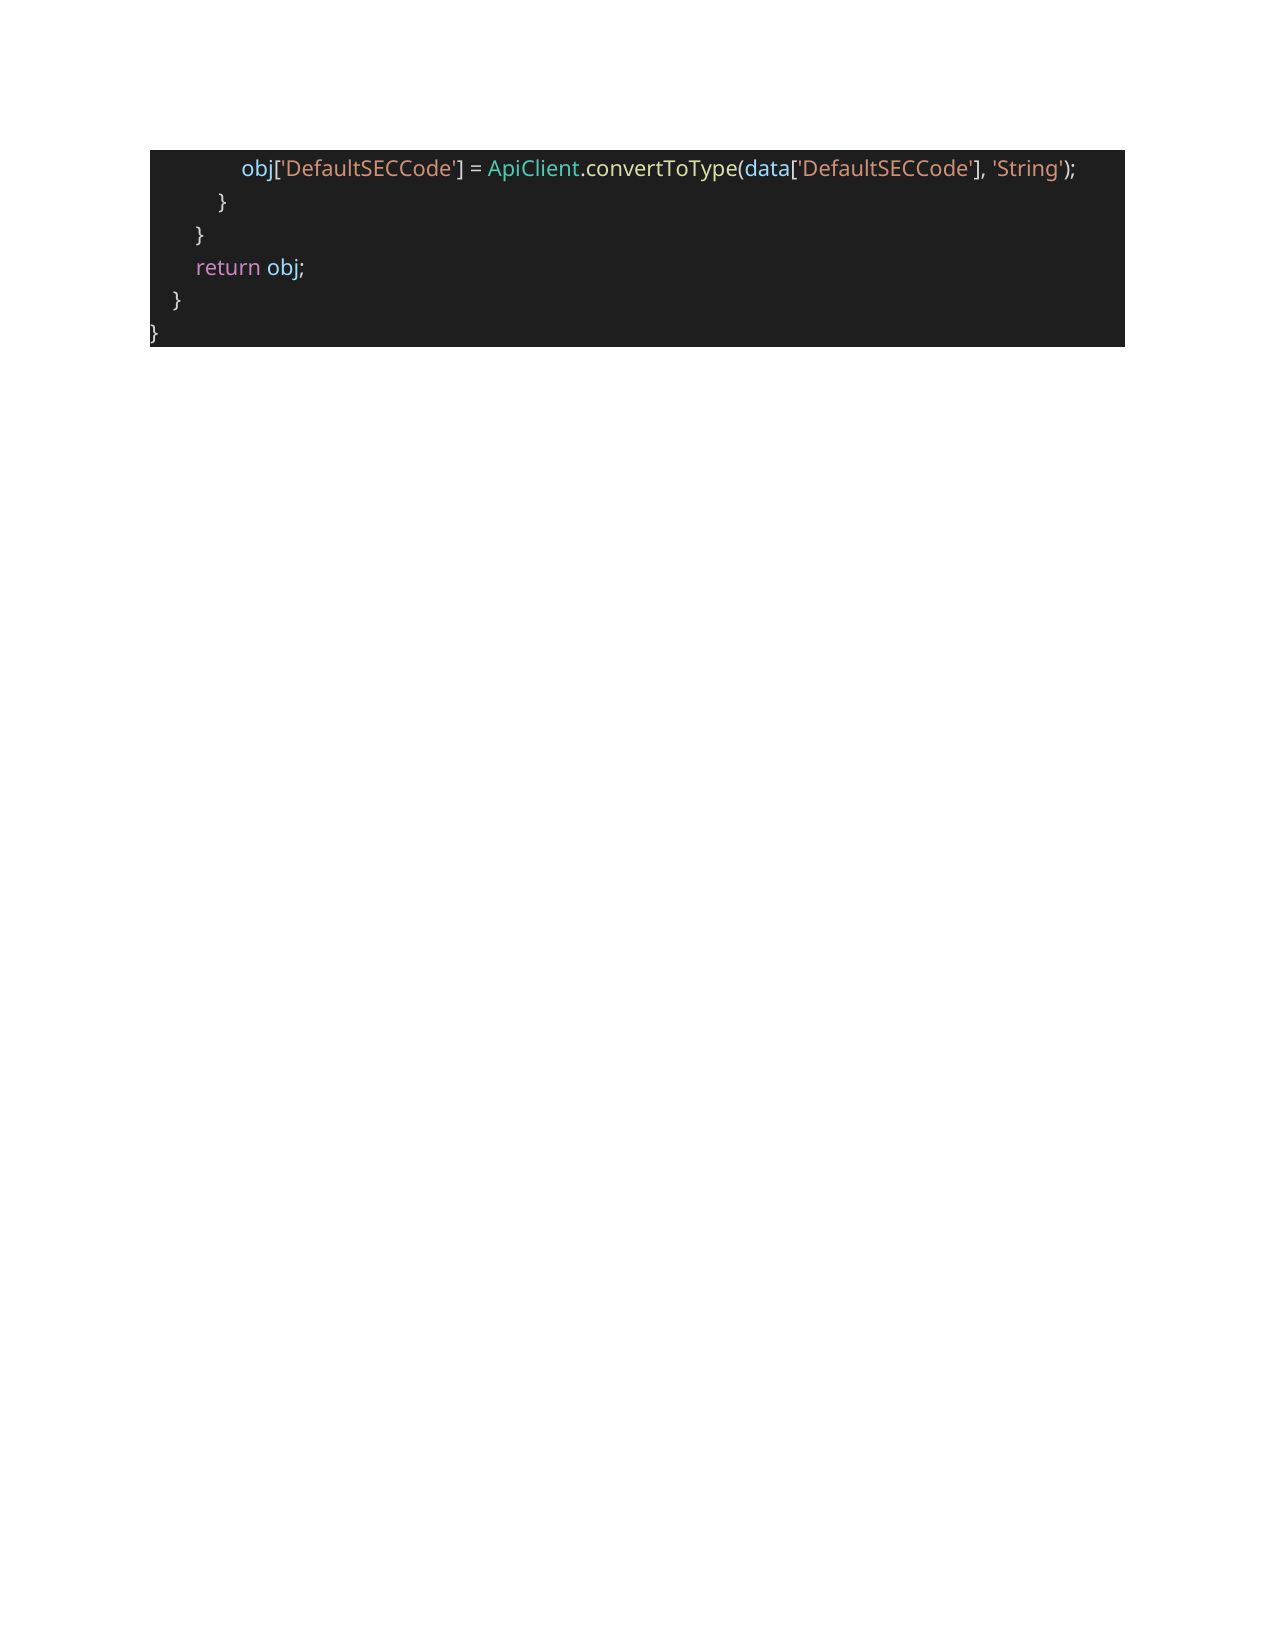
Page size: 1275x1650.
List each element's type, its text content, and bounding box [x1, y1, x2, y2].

text } [150, 216, 1125, 248]
text } [150, 314, 1125, 347]
text } [150, 183, 1125, 216]
text return obj; [150, 248, 1125, 281]
text } [150, 281, 1125, 314]
text obj['DefaultSECCode'] = ApiClient.convertToType(data['DefaultSECCode'], 'String'); [150, 150, 1125, 183]
